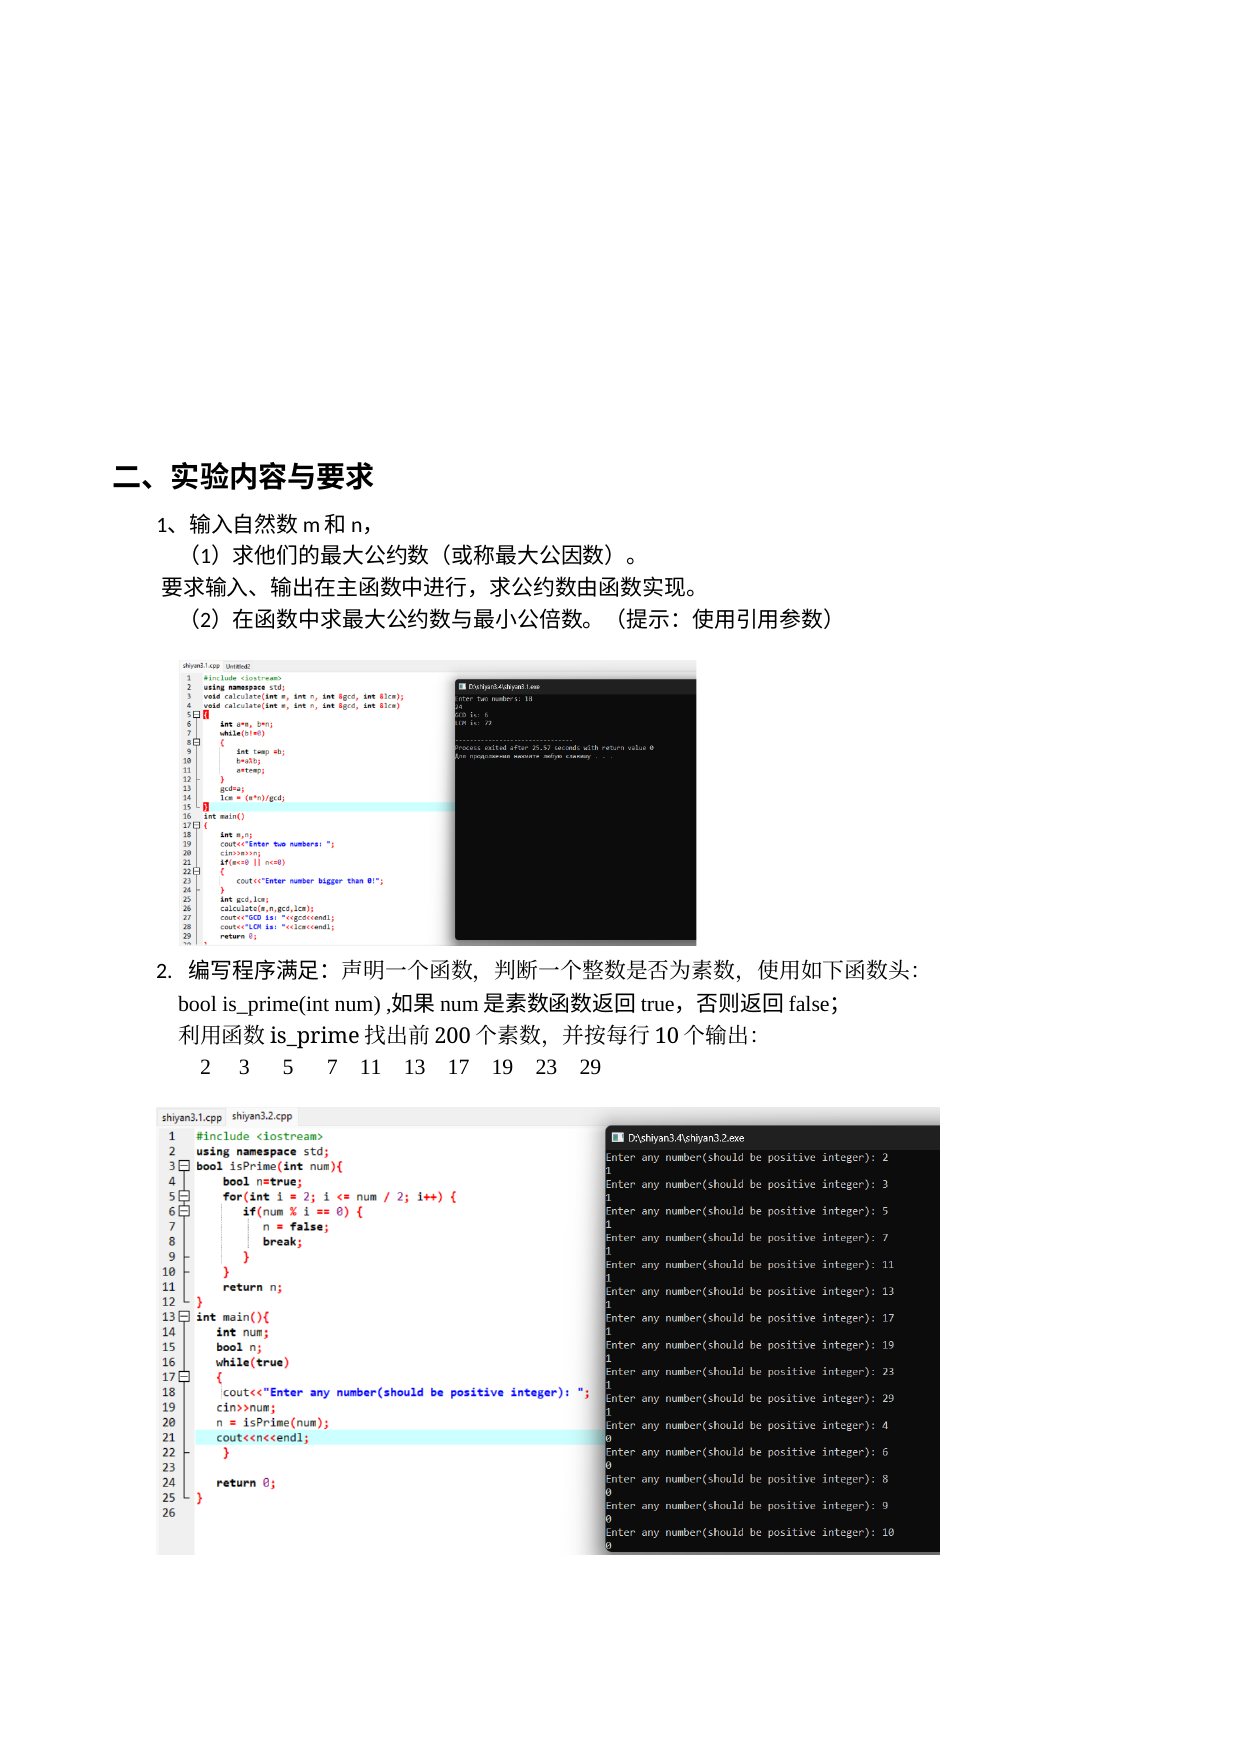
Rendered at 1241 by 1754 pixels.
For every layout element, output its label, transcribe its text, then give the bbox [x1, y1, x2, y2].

text 2 3 5 7 11 13 17 19 23 29 [112, 1050, 1118, 1083]
picture [156, 1107, 940, 1555]
picture [177, 660, 697, 945]
text （1）求他们的最大公约数（或称最大公因数）。 [112, 538, 1118, 570]
text 利用函数is_prime找出前200个素数，并按每行10个输出： [112, 1018, 1118, 1050]
text 1、输入自然数m和n， [112, 507, 1118, 538]
text 2. 编写程序满足：声明一个函数，判断一个整数是否为素数，使用如下函数头： [156, 953, 1118, 985]
text 二、实验内容与要求 [112, 442, 1118, 507]
list 在函数中求最大公约数与最小公倍数。（提示：使用引用参数） [178, 602, 1118, 633]
text bool is_prime(int num) ,如果num是素数函数返回true，否则返回false； [112, 985, 1118, 1018]
text 要求输入、输出在主函数中进行，求公约数由函数实现。 [112, 570, 1118, 602]
